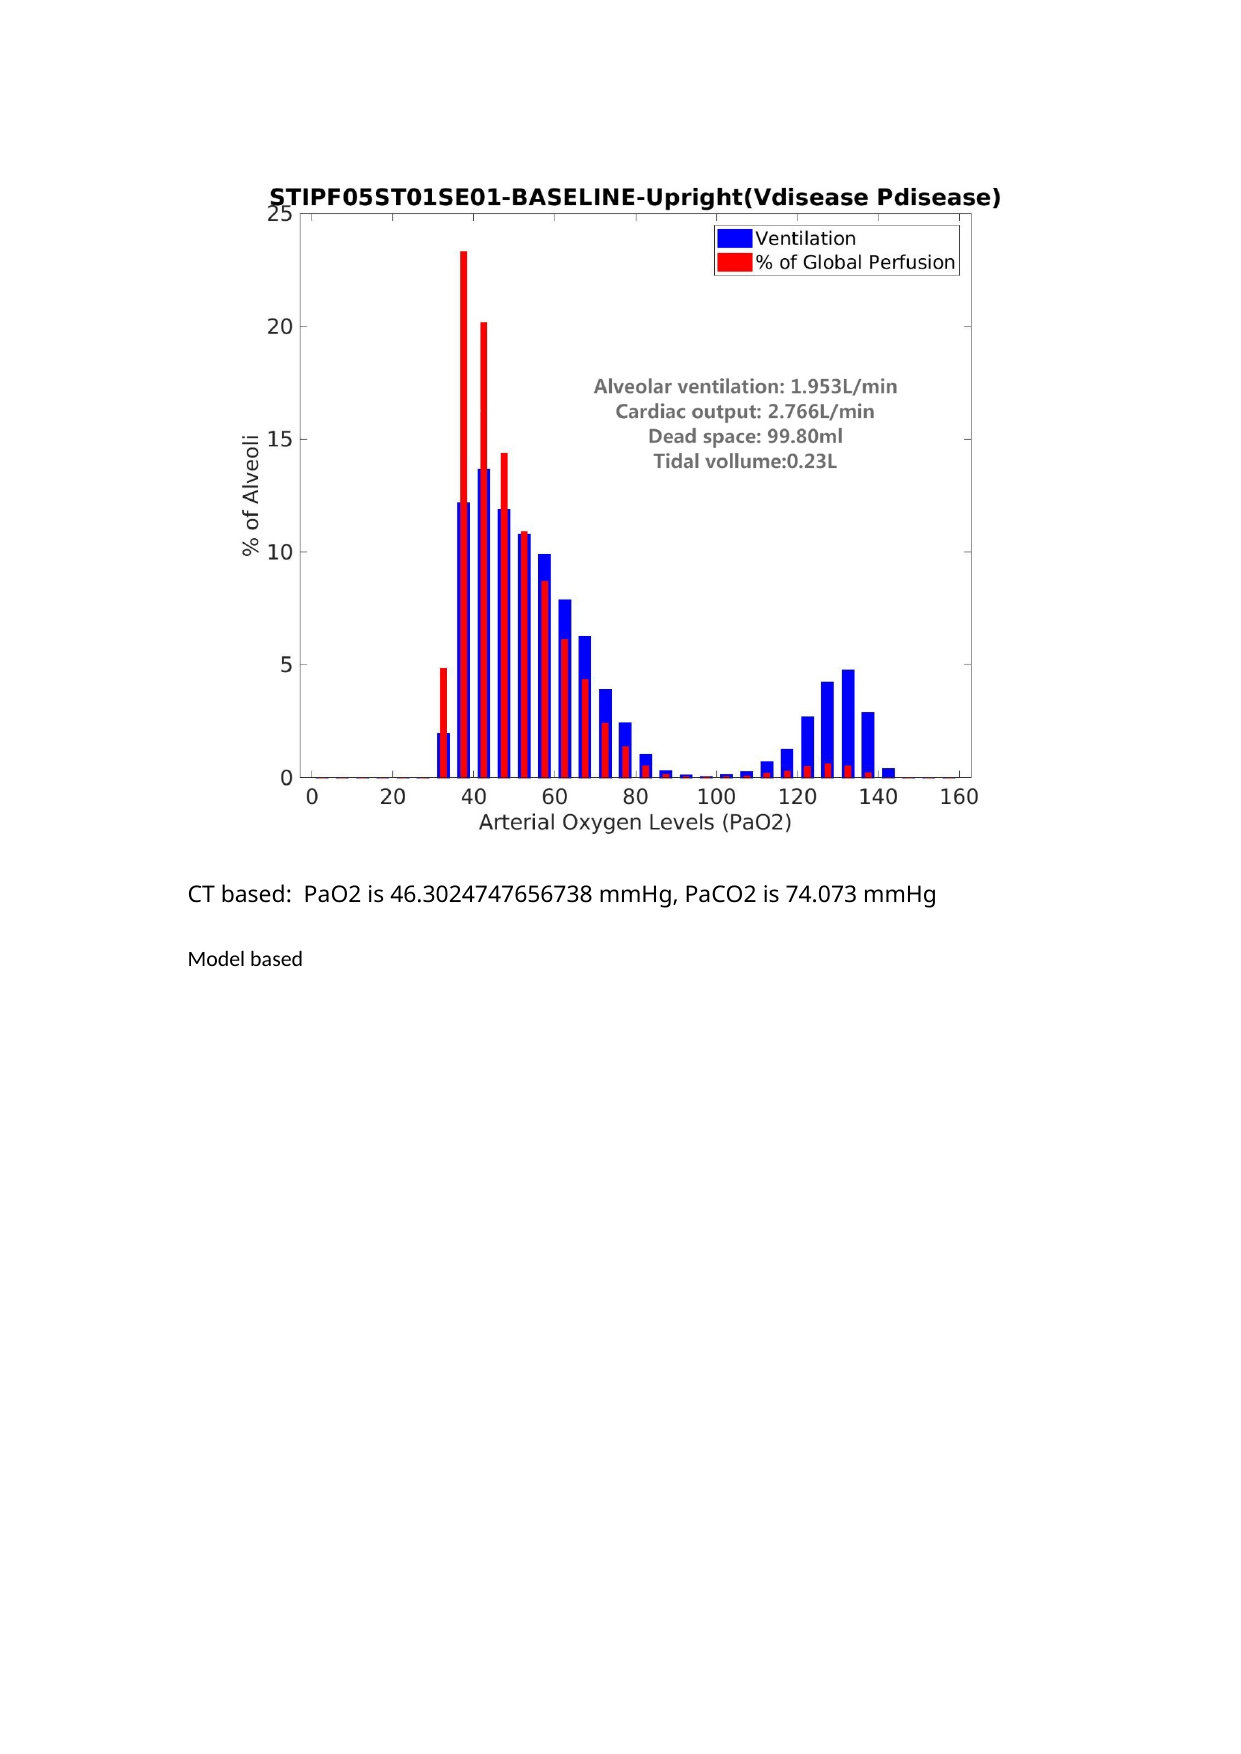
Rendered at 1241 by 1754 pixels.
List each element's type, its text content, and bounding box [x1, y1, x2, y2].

text Model based [187, 942, 1053, 974]
picture [187, 162, 1053, 854]
text CT based: PaO2 is 46.3024747656738 mmHg, PaCO2 is 74.073 mmHg [187, 877, 1053, 909]
